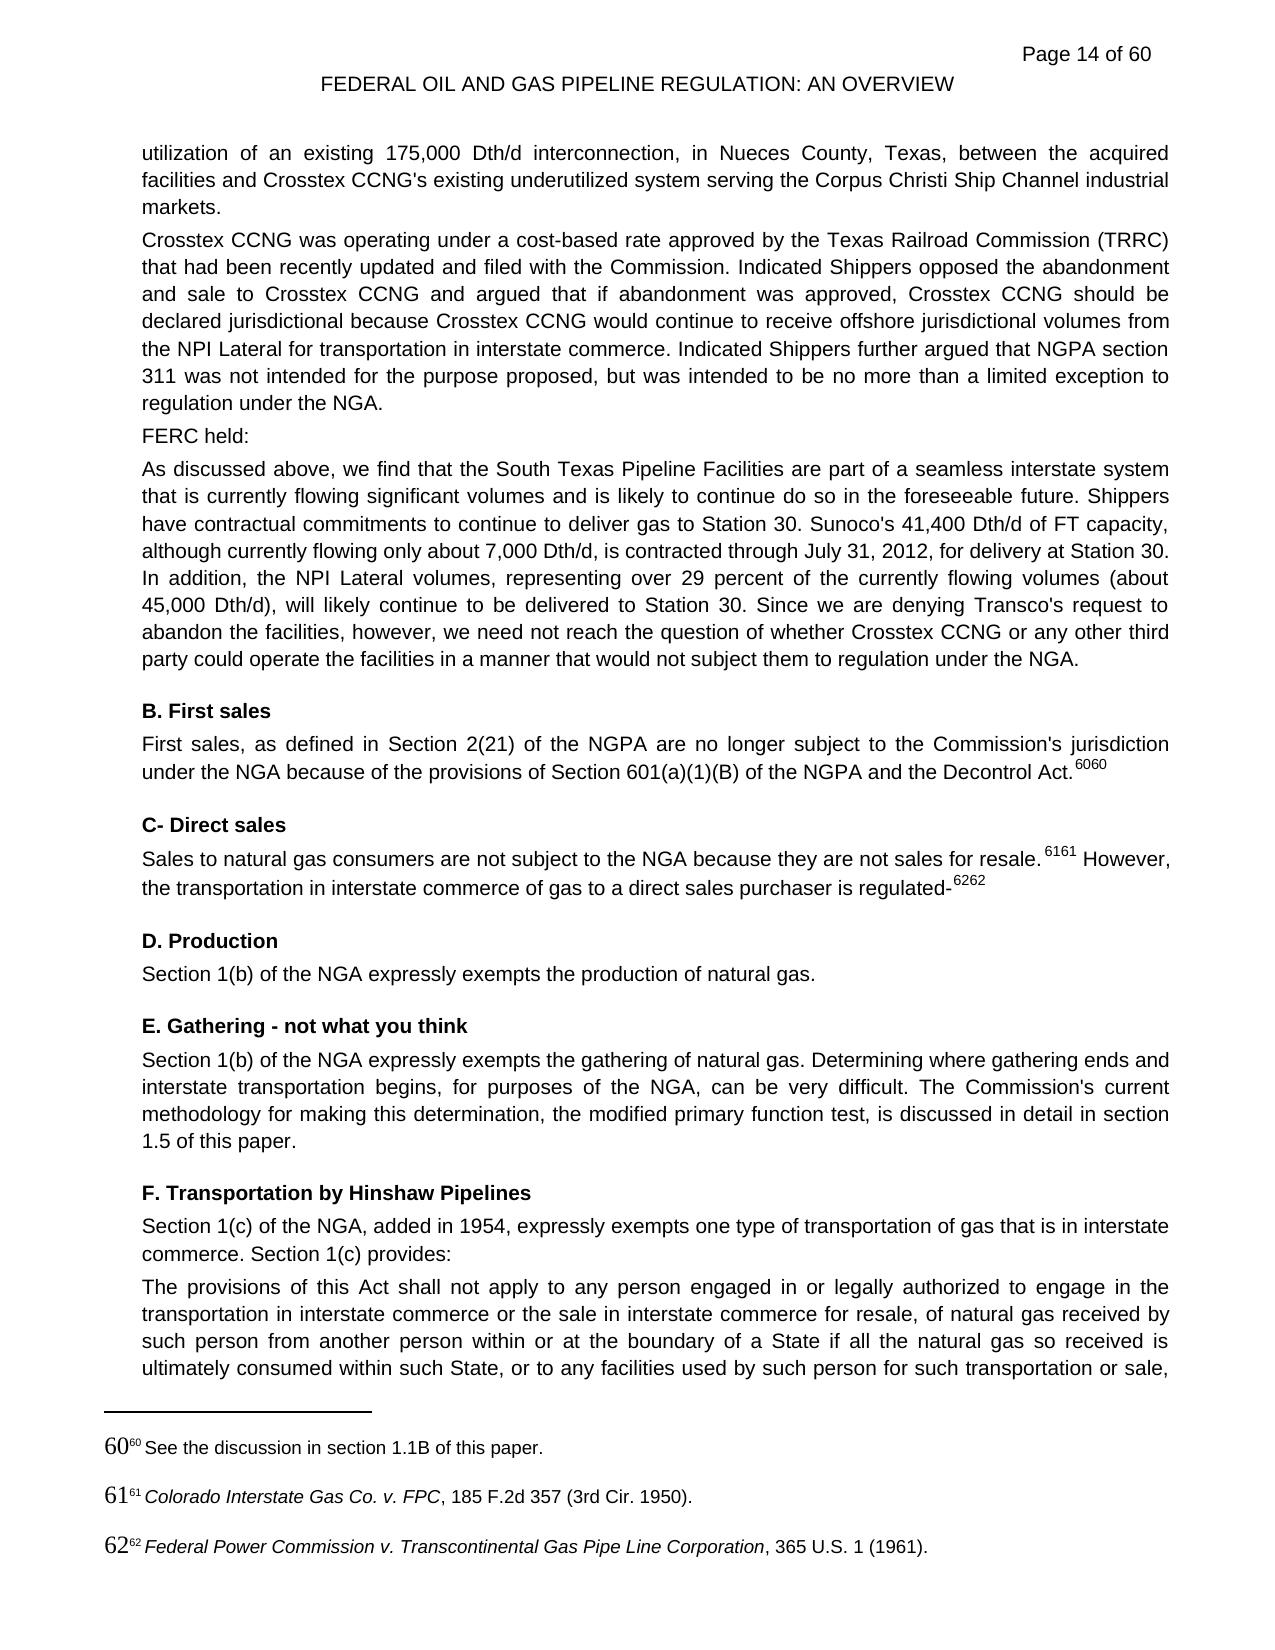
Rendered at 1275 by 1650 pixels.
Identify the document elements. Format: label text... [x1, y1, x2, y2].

text Section 1(b) of the NGA expressly exempts the production of natural gas. [142, 959, 1171, 986]
text Sales to natural gas consumers are not subject to the NGA because they are not sales for resale.61 However, the transportation in interstate commerce of gas to a direct sales purchaser is regulated-62 [142, 843, 1171, 901]
text B. First sales [142, 696, 1171, 723]
text As discussed above, we find that the South Texas Pipeline Facilities are part of a seamless interstate system that is currently flowing significant volumes and is likely to continue do so in the foreseeable future. Shippers have contractual commitments to continue to deliver gas to Station 30. Sunoco's 41,400 Dth/d of FT capacity, although currently flowing only about 7,000 Dth/d, is contracted through July 31, 2012, for delivery at Station 30. In addition, the NPI Lateral volumes, representing over 29 percent of the currently flowing volumes (about 45,000 Dth/d), will likely continue to be delivered to Station 30. Since we are denying Transco's request to abandon the facilities, however, we need not reach the question of whether Crosstex CCNG or any other third party could operate the facilities in a manner that would not subject them to regulation under the NGA. [142, 454, 1171, 671]
text Crosstex CCNG was operating under a cost-based rate approved by the Texas Railroad Commission (TRRC) that had been recently updated and filed with the Commission. Indicated Shippers opposed the abandonment and sale to Crosstex CCNG and argued that if abandonment was approved, Crosstex CCNG should be declared jurisdictional because Crosstex CCNG would continue to receive offshore jurisdictional volumes from the NPI Lateral for transportation in interstate commerce. Indicated Shippers further argued that NGPA section 311 was not intended for the purpose proposed, but was intended to be no more than a limited exception to regulation under the NGA. [142, 225, 1171, 414]
text Section 1(c) of the NGA, added in 1954, expressly exempts one type of transportation of gas that is in interstate commerce. Section 1(c) provides: [142, 1211, 1171, 1265]
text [142, 137, 1171, 219]
text Section 1(b) of the NGA expressly exempts the gathering of natural gas. Determining where gathering ends and interstate transportation begins, for purposes of the NGA, can be very difficult. The Commission's current methodology for making this determination, the modified primary function test, is discussed in detail in section 1.5 of this paper. [142, 1044, 1171, 1153]
text D. Production [142, 926, 1171, 953]
text C- Direct sales [142, 810, 1171, 837]
text FERC held: [142, 421, 1171, 448]
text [142, 1272, 1171, 1380]
text F. Transportation by Hinshaw Pipelines [142, 1178, 1171, 1205]
text E. Gathering - not what you think [142, 1011, 1171, 1038]
text First sales, as defined in Section 2(21) of the NGPA are no longer subject to the Commission's jurisdiction under the NGA because of the provisions of Section 601(a)(1)(B) of the NGPA and the Decontrol Act.60 [142, 729, 1171, 785]
